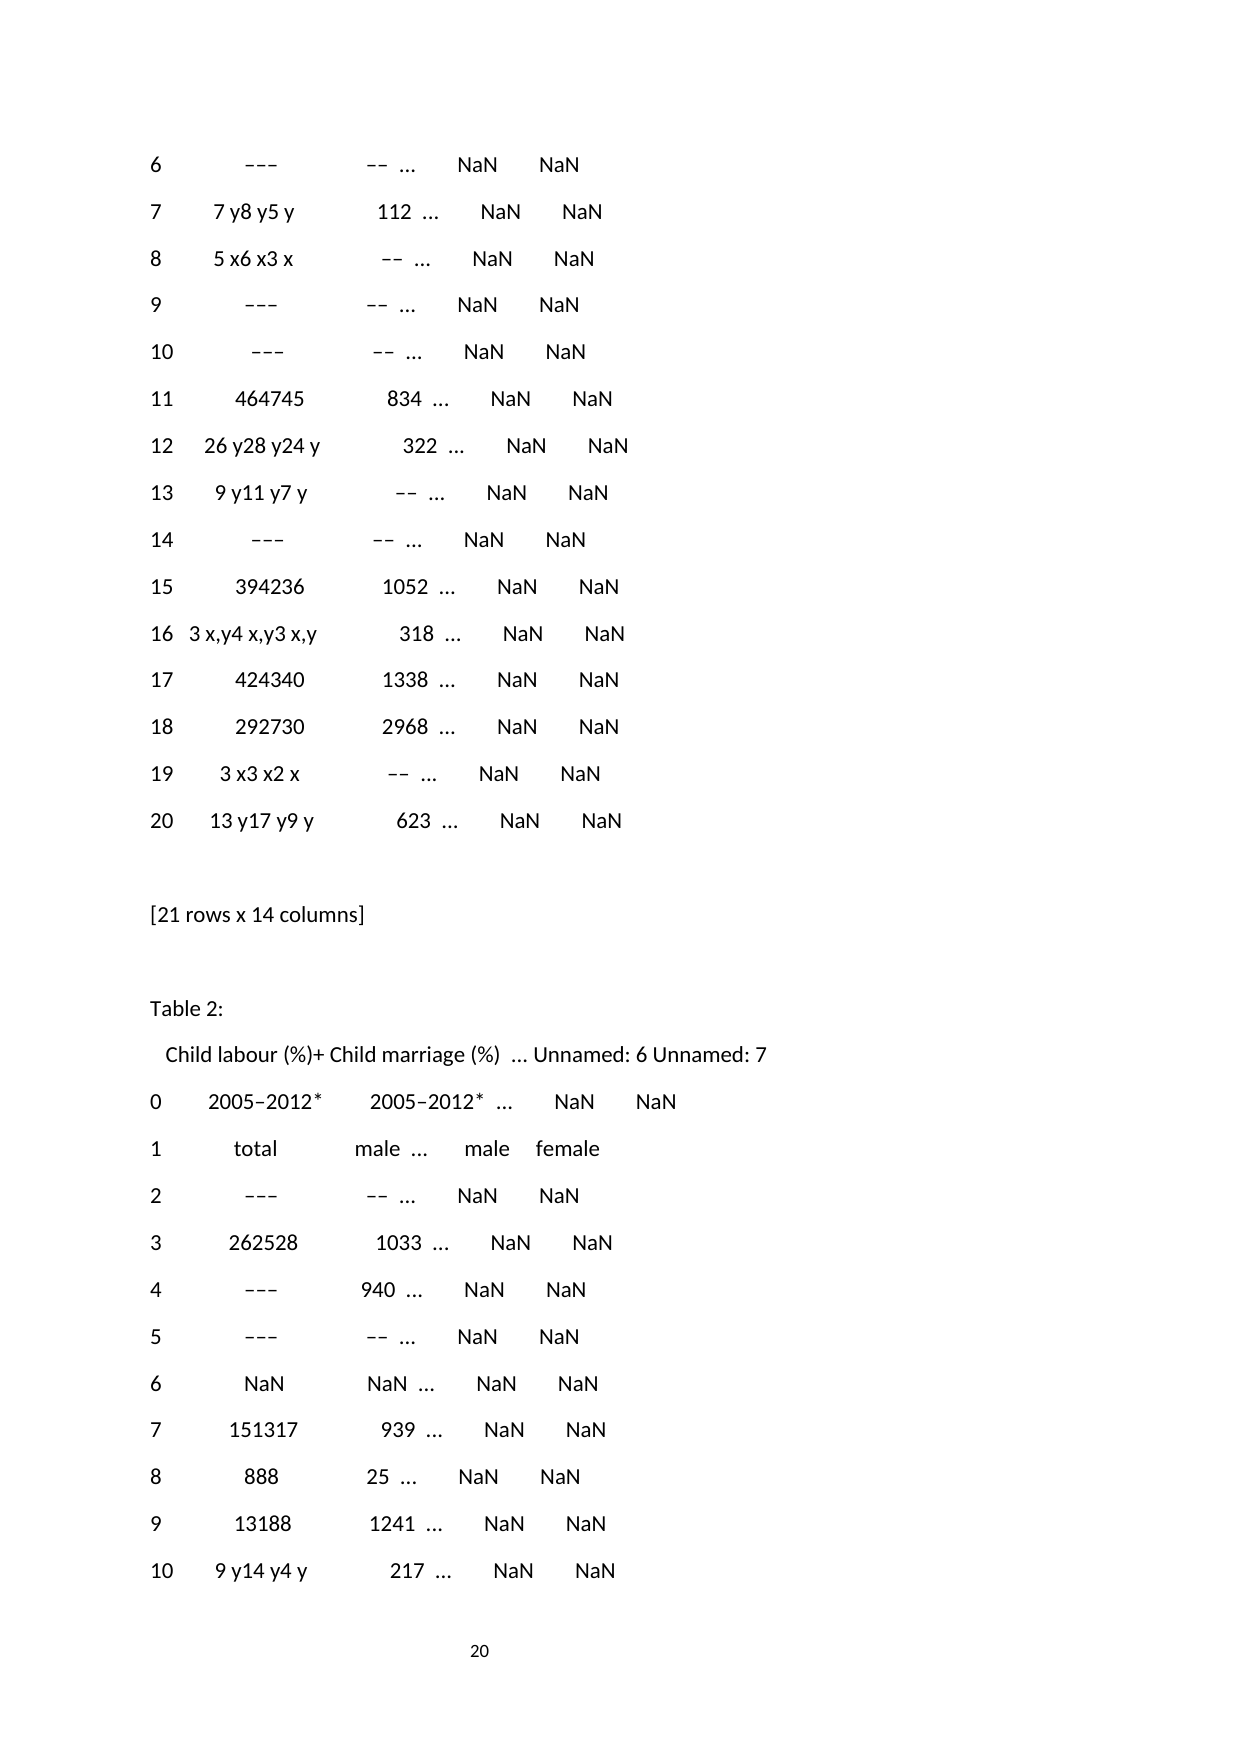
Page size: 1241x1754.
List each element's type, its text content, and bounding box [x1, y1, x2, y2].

text 9 ––– –– ... NaN NaN [150, 291, 1090, 319]
text 10 ––– –– ... NaN NaN [150, 337, 1090, 366]
text 19 3 x3 x2 x –– ... NaN NaN [150, 759, 1090, 787]
text 16 3 x,y4 x,y3 x,y 318 ... NaN NaN [150, 619, 1090, 647]
text Child labour (%)+ Child marriage (%) ... Unnamed: 6 Unnamed: 7 [150, 1041, 1090, 1069]
text 6 NaN NaN ... NaN NaN [150, 1369, 1090, 1397]
text Table 2: [150, 994, 1090, 1022]
text 15 394236 1052 ... NaN NaN [150, 572, 1090, 600]
text 13 9 y11 y7 y –– ... NaN NaN [150, 478, 1090, 506]
text 18 292730 2968 ... NaN NaN [150, 712, 1090, 741]
text 8 888 25 ... NaN NaN [150, 1462, 1090, 1491]
text 20 13 y17 y9 y 623 ... NaN NaN [150, 806, 1090, 834]
text 8 5 x6 x3 x –– ... NaN NaN [150, 244, 1090, 272]
text 10 9 y14 y4 y 217 ... NaN NaN [150, 1556, 1090, 1584]
text [21 rows x 14 columns] [150, 900, 1090, 928]
text 14 ––– –– ... NaN NaN [150, 525, 1090, 553]
text 2 ––– –– ... NaN NaN [150, 1181, 1090, 1209]
text 7 151317 939 ... NaN NaN [150, 1416, 1090, 1444]
text 5 ––– –– ... NaN NaN [150, 1322, 1090, 1350]
text 1 total male ... male female [150, 1134, 1090, 1162]
text 9 13188 1241 ... NaN NaN [150, 1509, 1090, 1537]
text 4 ––– 940 ... NaN NaN [150, 1275, 1090, 1303]
text 12 26 y28 y24 y 322 ... NaN NaN [150, 431, 1090, 459]
text 17 424340 1338 ... NaN NaN [150, 666, 1090, 694]
text 6 ––– –– ... NaN NaN [150, 150, 1090, 178]
text 11 464745 834 ... NaN NaN [150, 384, 1090, 412]
text 0 2005–2012* 2005–2012* ... NaN NaN [150, 1087, 1090, 1116]
text 7 7 y8 y5 y 112 ... NaN NaN [150, 197, 1090, 225]
text 3 262528 1033 ... NaN NaN [150, 1228, 1090, 1256]
